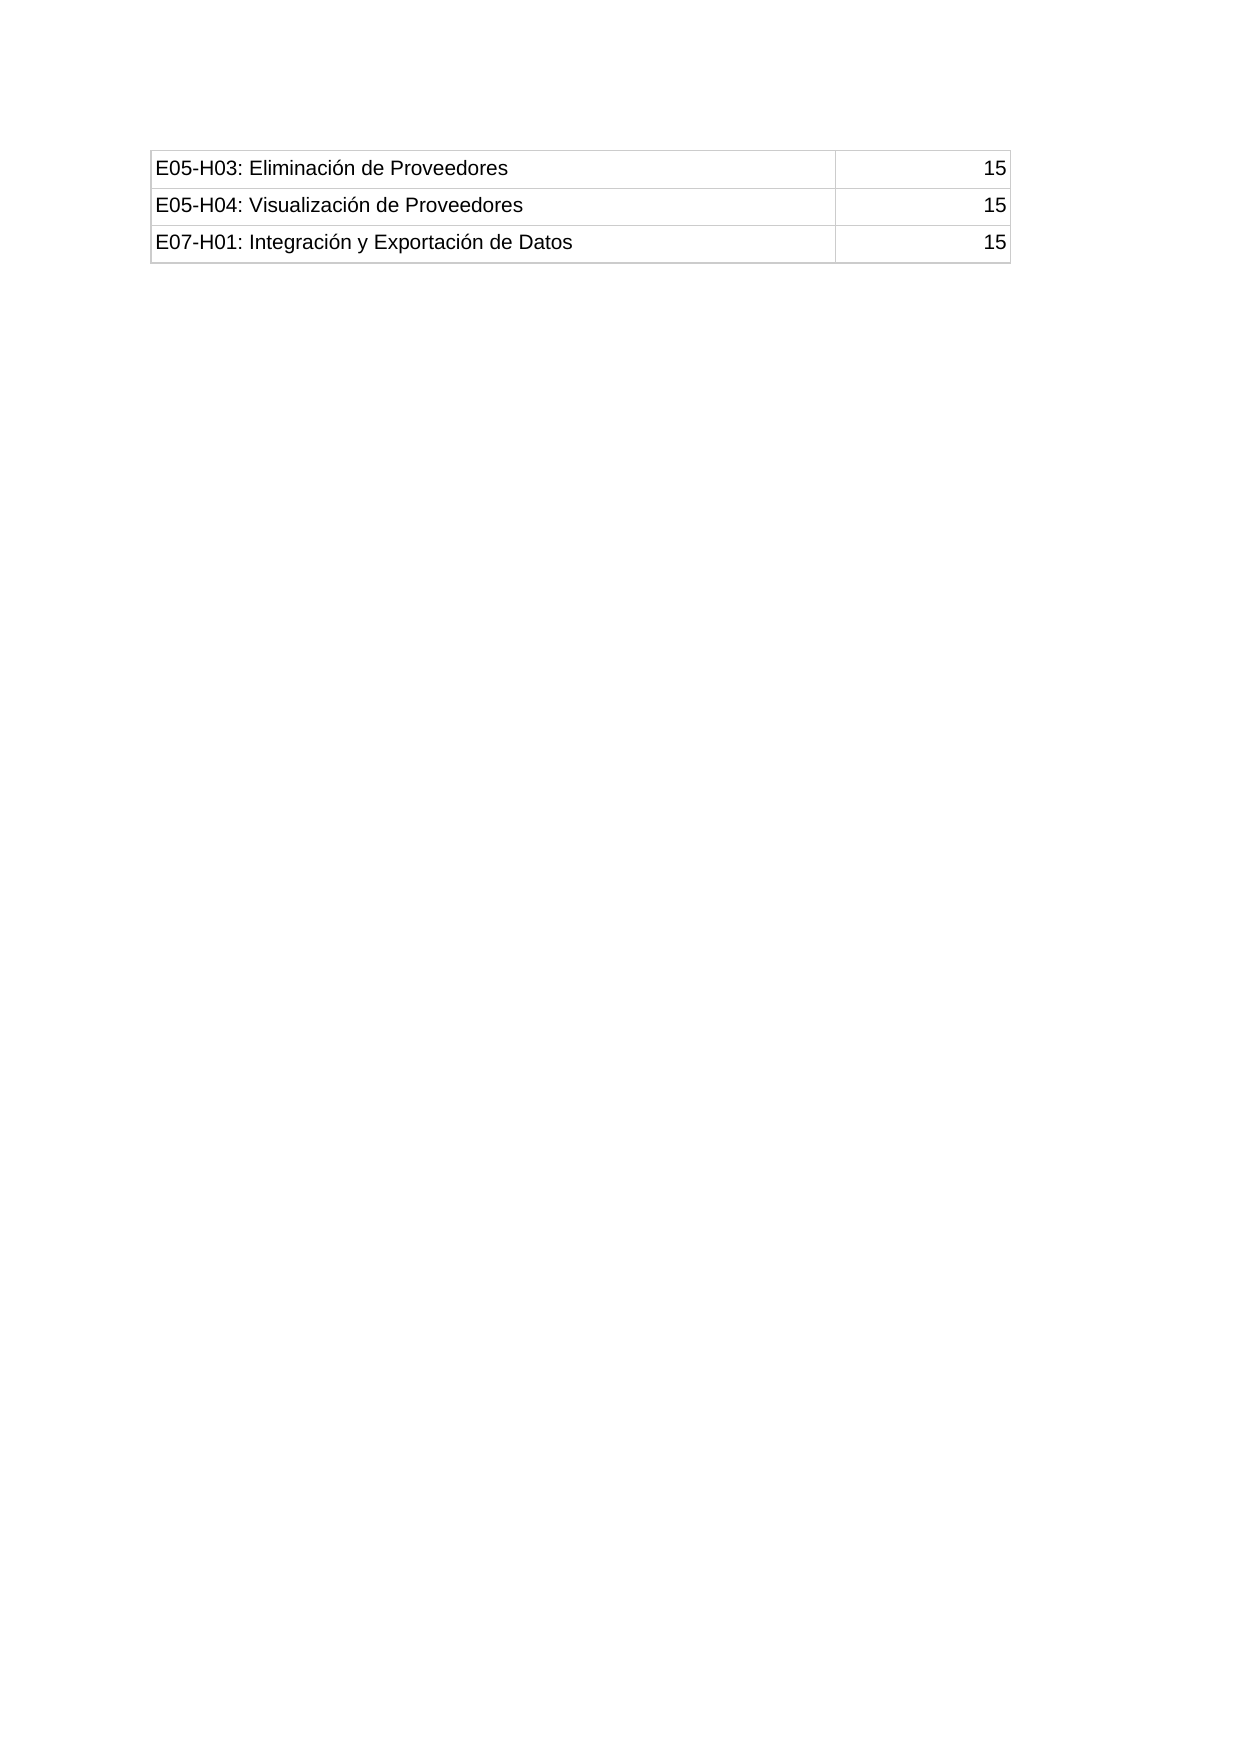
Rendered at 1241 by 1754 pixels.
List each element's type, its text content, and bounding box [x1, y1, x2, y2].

table_cell E05-H03: Eliminación de Proveedores [152, 151, 835, 187]
table_cell 15 [836, 189, 1010, 225]
table_cell E07-H01: Integración y Exportación de Datos [152, 226, 835, 262]
table_cell 15 [836, 151, 1010, 187]
table_cell E05-H04: Visualización de Proveedores [152, 189, 835, 225]
table_cell 15 [836, 226, 1010, 262]
